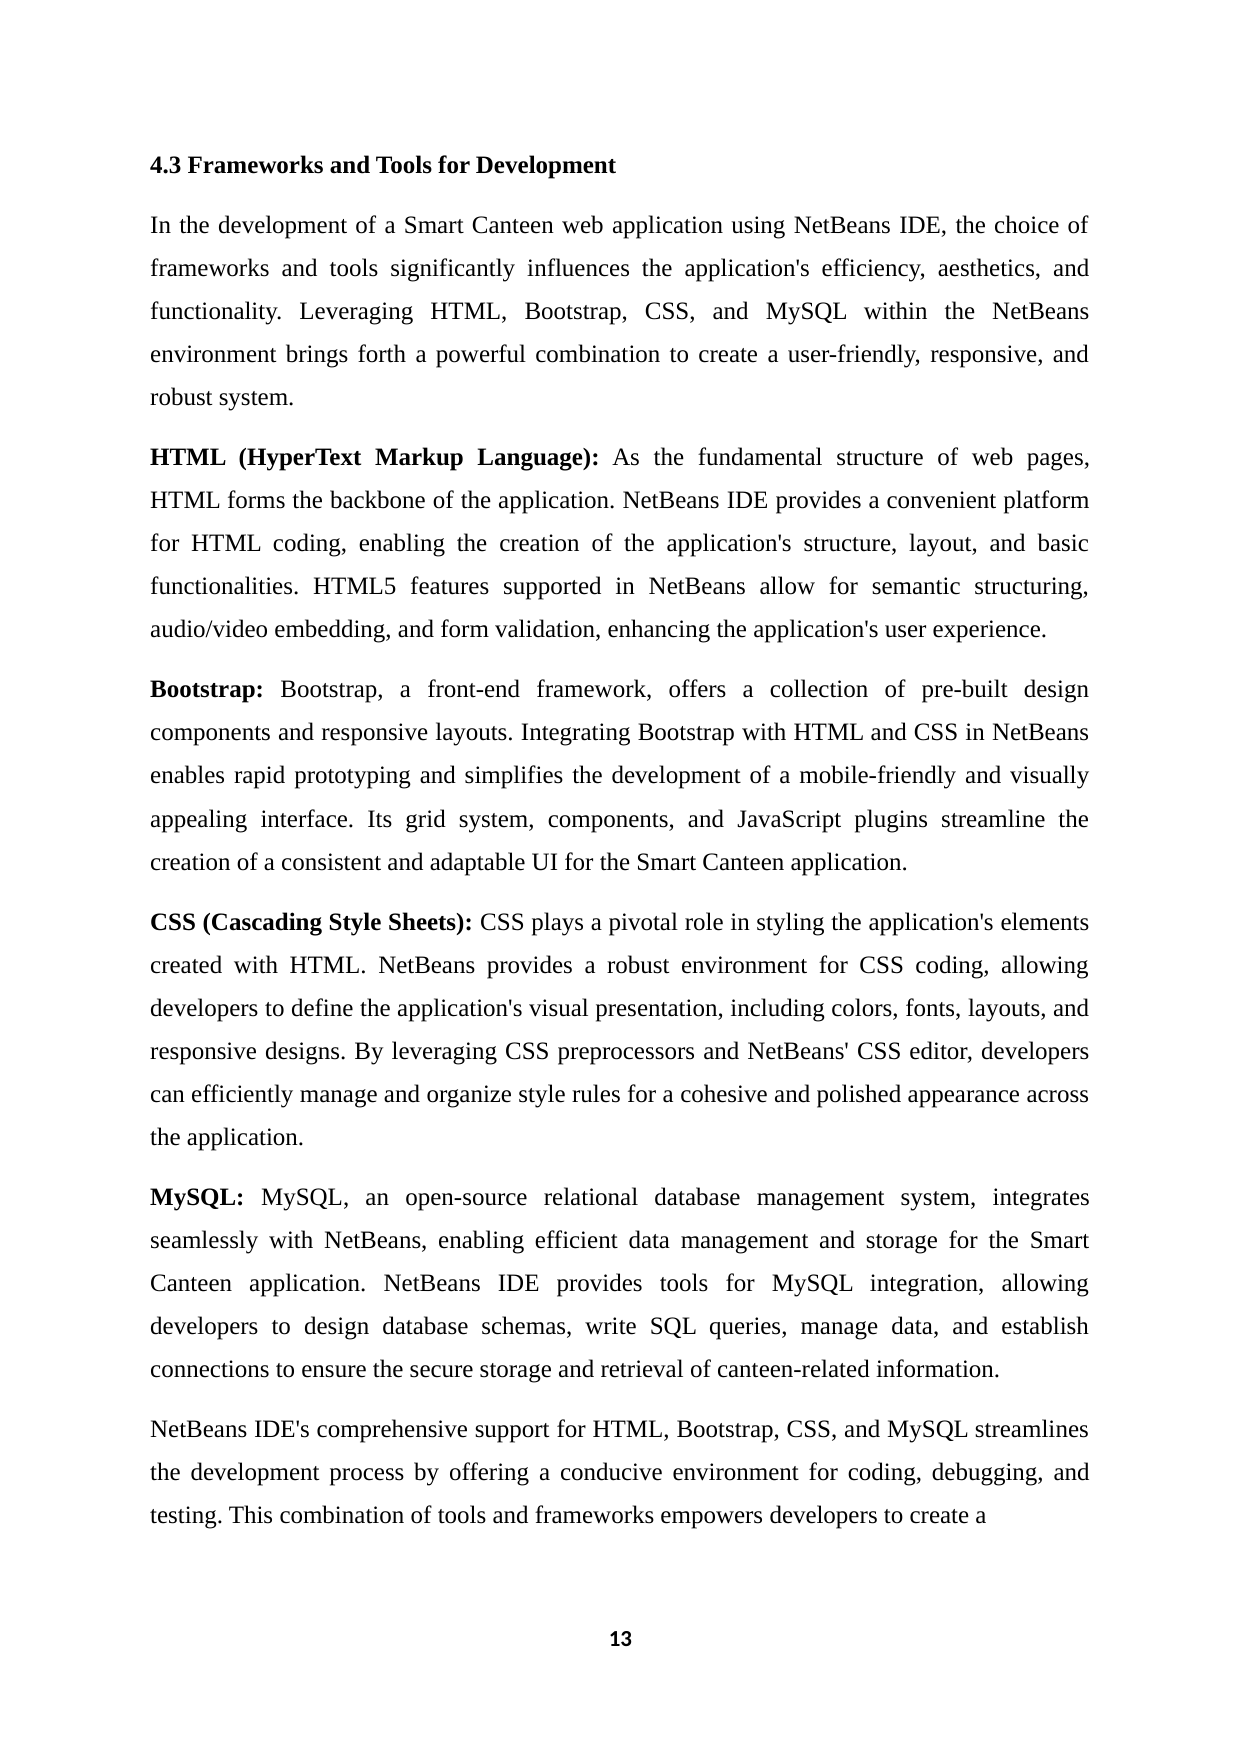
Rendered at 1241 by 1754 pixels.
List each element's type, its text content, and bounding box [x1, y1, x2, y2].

text NetBeans IDE's comprehensive support for HTML, Bootstrap, CSS, and MySQL streamlines the development process by offering a conducive environment for coding, debugging, and testing. This combination of tools and frameworks empowers developers to create a [150, 1414, 1090, 1529]
text Bootstrap: Bootstrap, a front-end framework, offers a collection of pre-built design components and responsive layouts. Integrating Bootstrap with HTML and CSS in NetBeans enables rapid prototyping and simplifies the development of a mobile-friendly and visually appealing interface. Its grid system, components, and JavaScript plugins streamline the creation of a consistent and adaptable UI for the Smart Canteen application. [150, 674, 1090, 876]
text In the development of a Smart Canteen web application using NetBeans IDE, the choice of frameworks and tools significantly influences the application's efficiency, aesthetics, and functionality. Leveraging HTML, Bootstrap, CSS, and MySQL within the NetBeans environment brings forth a powerful combination to create a user-friendly, responsive, and robust system. [150, 210, 1090, 411]
text MySQL: MySQL, an open-source relational database management system, integrates seamlessly with NetBeans, enabling efficient data management and storage for the Smart Canteen application. NetBeans IDE provides tools for MySQL integration, allowing developers to design database schemas, write SQL queries, manage data, and establish connections to ensure the secure storage and retrieval of canteen-related information. [150, 1182, 1090, 1383]
text HTML (HyperText Markup Language): As the fundamental structure of web pages, HTML forms the backbone of the application. NetBeans IDE provides a convenient platform for HTML coding, enabling the creation of the application's structure, layout, and basic functionalities. HTML5 features supported in NetBeans allow for semantic structuring, audio/video embedding, and form validation, enhancing the application's user experience. [150, 442, 1090, 643]
text CSS (Cascading Style Sheets): CSS plays a pivotal role in styling the application's elements created with HTML. NetBeans provides a robust environment for CSS coding, allowing developers to define the application's visual presentation, including colors, fonts, layouts, and responsive designs. By leveraging CSS preprocessors and NetBeans' CSS editor, developers can efficiently manage and organize style rules for a cohesive and polished appearance across the application. [150, 907, 1090, 1151]
text 4.3 Frameworks and Tools for Development [150, 150, 1090, 179]
